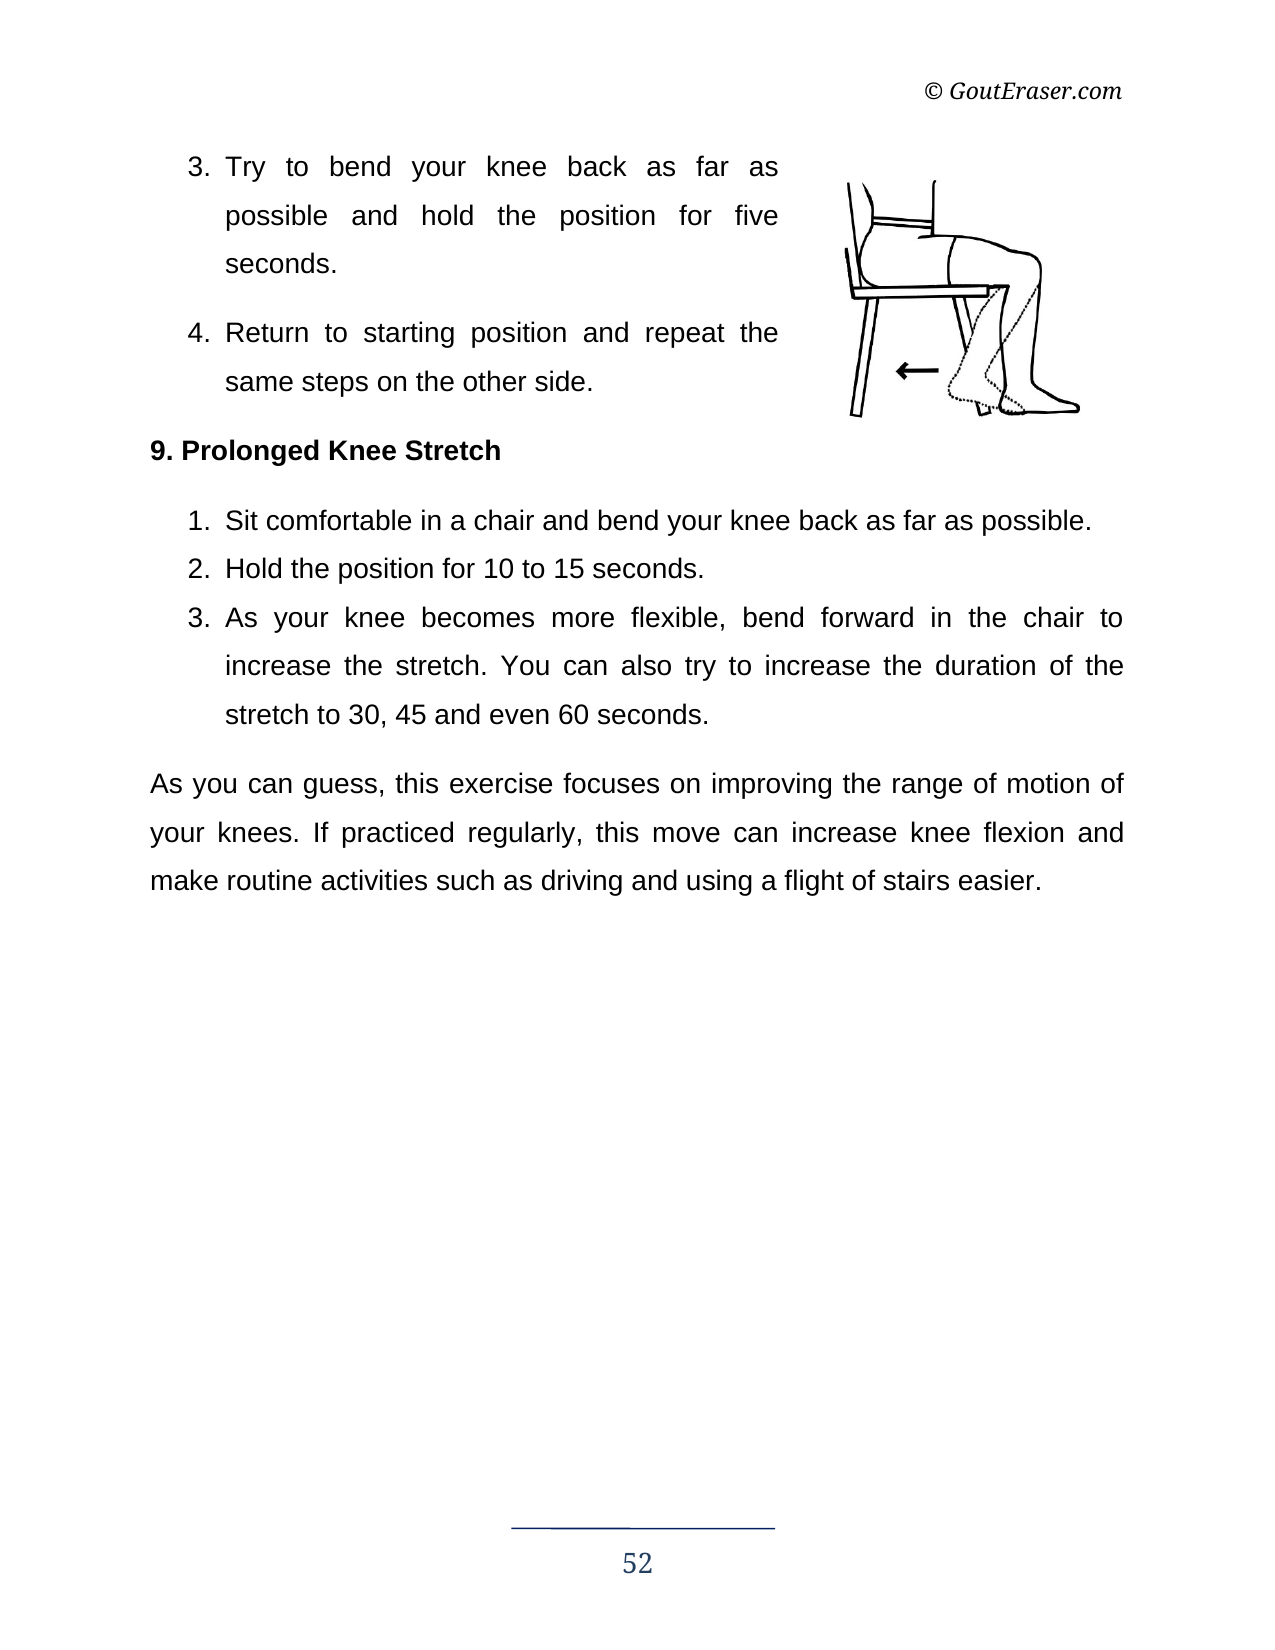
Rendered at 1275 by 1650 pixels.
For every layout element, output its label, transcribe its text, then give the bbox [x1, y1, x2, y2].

list Hold the position for 10 to 15 seconds. [187, 552, 1125, 585]
list As your knee becomes more flexible, bend forward in the chair to increase the stretch. You can also try to increase the duration of the stretch to 30, 45 and even 60 seconds. [187, 601, 1125, 730]
text 9. Prolonged Knee Stretch [150, 434, 1125, 467]
list Try to bend your knee back as far as possible and hold the position for five seconds. [187, 150, 1125, 279]
list Return to starting position and repeat the same steps on the other side. [187, 316, 797, 397]
text As you can guess, this exercise focuses on improving the range of motion of your knees. If practiced regularly, this move can increase knee flexion and make routine activities such as driving and using a flight of stairs easier. [150, 767, 1125, 897]
list Sit comfortable in a chair and bend your knee back as far as possible. [187, 504, 1125, 536]
picture [797, 176, 1125, 422]
